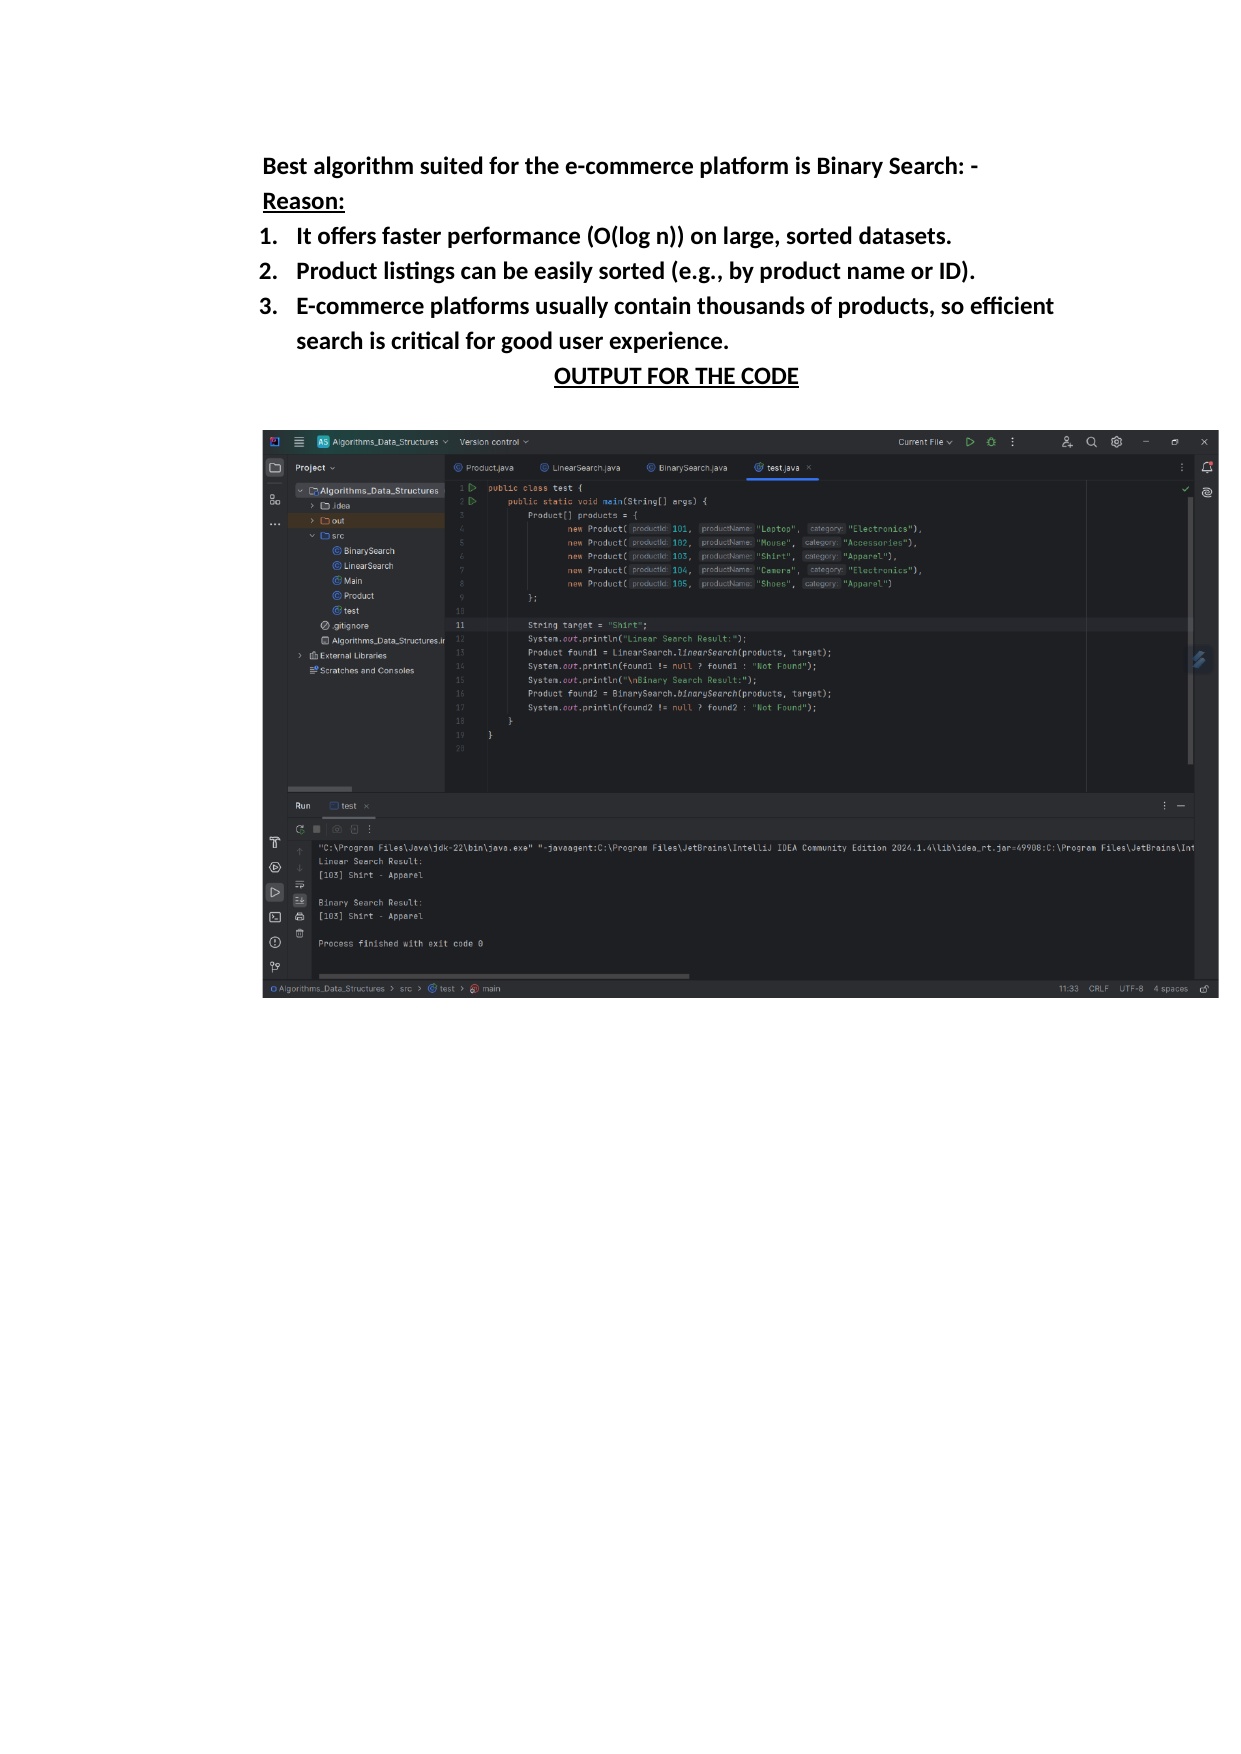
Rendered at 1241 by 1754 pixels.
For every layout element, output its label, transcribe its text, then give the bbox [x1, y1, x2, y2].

list Reason: [262, 185, 1090, 216]
list OUTPUT FOR THE CODE [262, 360, 1090, 391]
list Product listings can be easily sorted (e.g., by product name or ID). [259, 255, 1090, 286]
list It offers faster performance (O(log n)) on large, sorted datasets. [259, 220, 1090, 251]
picture [262, 430, 1219, 998]
list Best algorithm suited for the e-commerce platform is Binary Search: - [262, 150, 1090, 181]
list E-commerce platforms usually contain thousands of products, so efficient search is critical for good user experience. [259, 290, 1090, 356]
